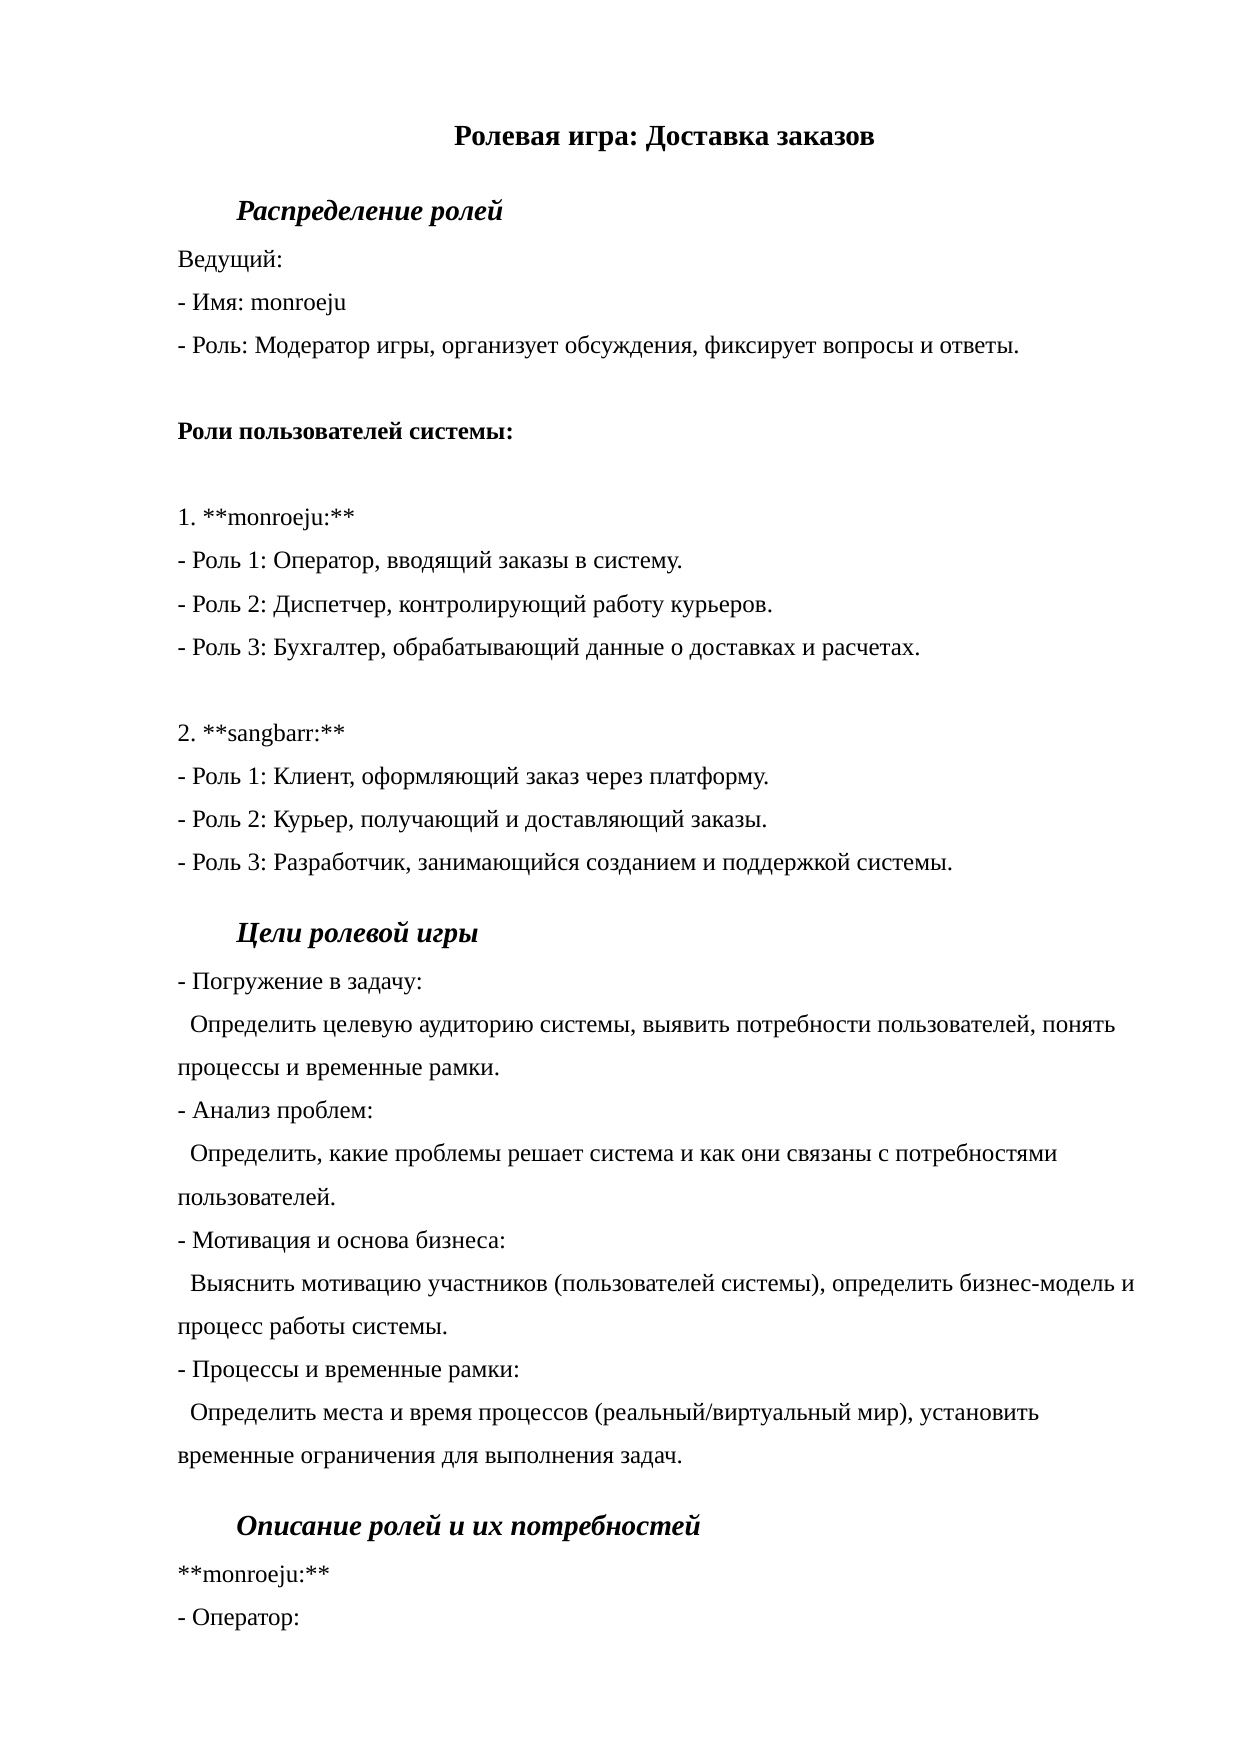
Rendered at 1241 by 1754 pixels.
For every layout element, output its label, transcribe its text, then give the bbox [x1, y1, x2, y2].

text Ведущий: [177, 244, 1152, 272]
text Определить целевую аудиторию системы, выявить потребности пользователей, понять процессы и временные рамки. [177, 1009, 1152, 1081]
text Определить места и время процессов (реальный/виртуальный мир), установить временные ограничения для выполнения задач. [177, 1397, 1152, 1469]
text - Имя: monroeju [177, 287, 1152, 316]
text 2. **sangbarr:** [177, 718, 1152, 747]
text Ролевая игра: Доставка заказов [177, 118, 1152, 152]
text - Роль 1: Клиент, оформляющий заказ через платформу. [177, 761, 1152, 790]
text - Оператор: [177, 1602, 1152, 1631]
text - Процессы и временные рамки: [177, 1354, 1152, 1383]
text - Анализ проблем: [177, 1095, 1152, 1124]
text Выяснить мотивацию участников (пользователей системы), определить бизнес-модель и процесс работы системы. [177, 1268, 1152, 1340]
text - Погружение в задачу: [177, 966, 1152, 995]
text Определить, какие проблемы решает система и как они связаны с потребностями пользователей. [177, 1138, 1152, 1210]
text - Роль 2: Диспетчер, контролирующий работу курьеров. [177, 589, 1152, 617]
text Роли пользователей системы: [177, 416, 1152, 445]
text Описание ролей и их потребностей [177, 1508, 1152, 1542]
text - Мотивация и основа бизнеса: [177, 1225, 1152, 1253]
text Распределение ролей [177, 193, 1152, 227]
text **monroeju:** [177, 1559, 1152, 1587]
text Цели ролевой игры [177, 916, 1152, 949]
text - Роль 2: Курьер, получающий и доставляющий заказы. [177, 804, 1152, 833]
text - Роль: Модератор игры, организует обсуждения, фиксирует вопросы и ответы. [177, 330, 1152, 359]
text 1. **monroeju:** [177, 502, 1152, 531]
text - Роль 1: Оператор, вводящий заказы в систему. [177, 546, 1152, 574]
text - Роль 3: Разработчик, занимающийся созданием и поддержкой системы. [177, 847, 1152, 876]
text - Роль 3: Бухгалтер, обрабатывающий данные о доставках и расчетах. [177, 632, 1152, 661]
